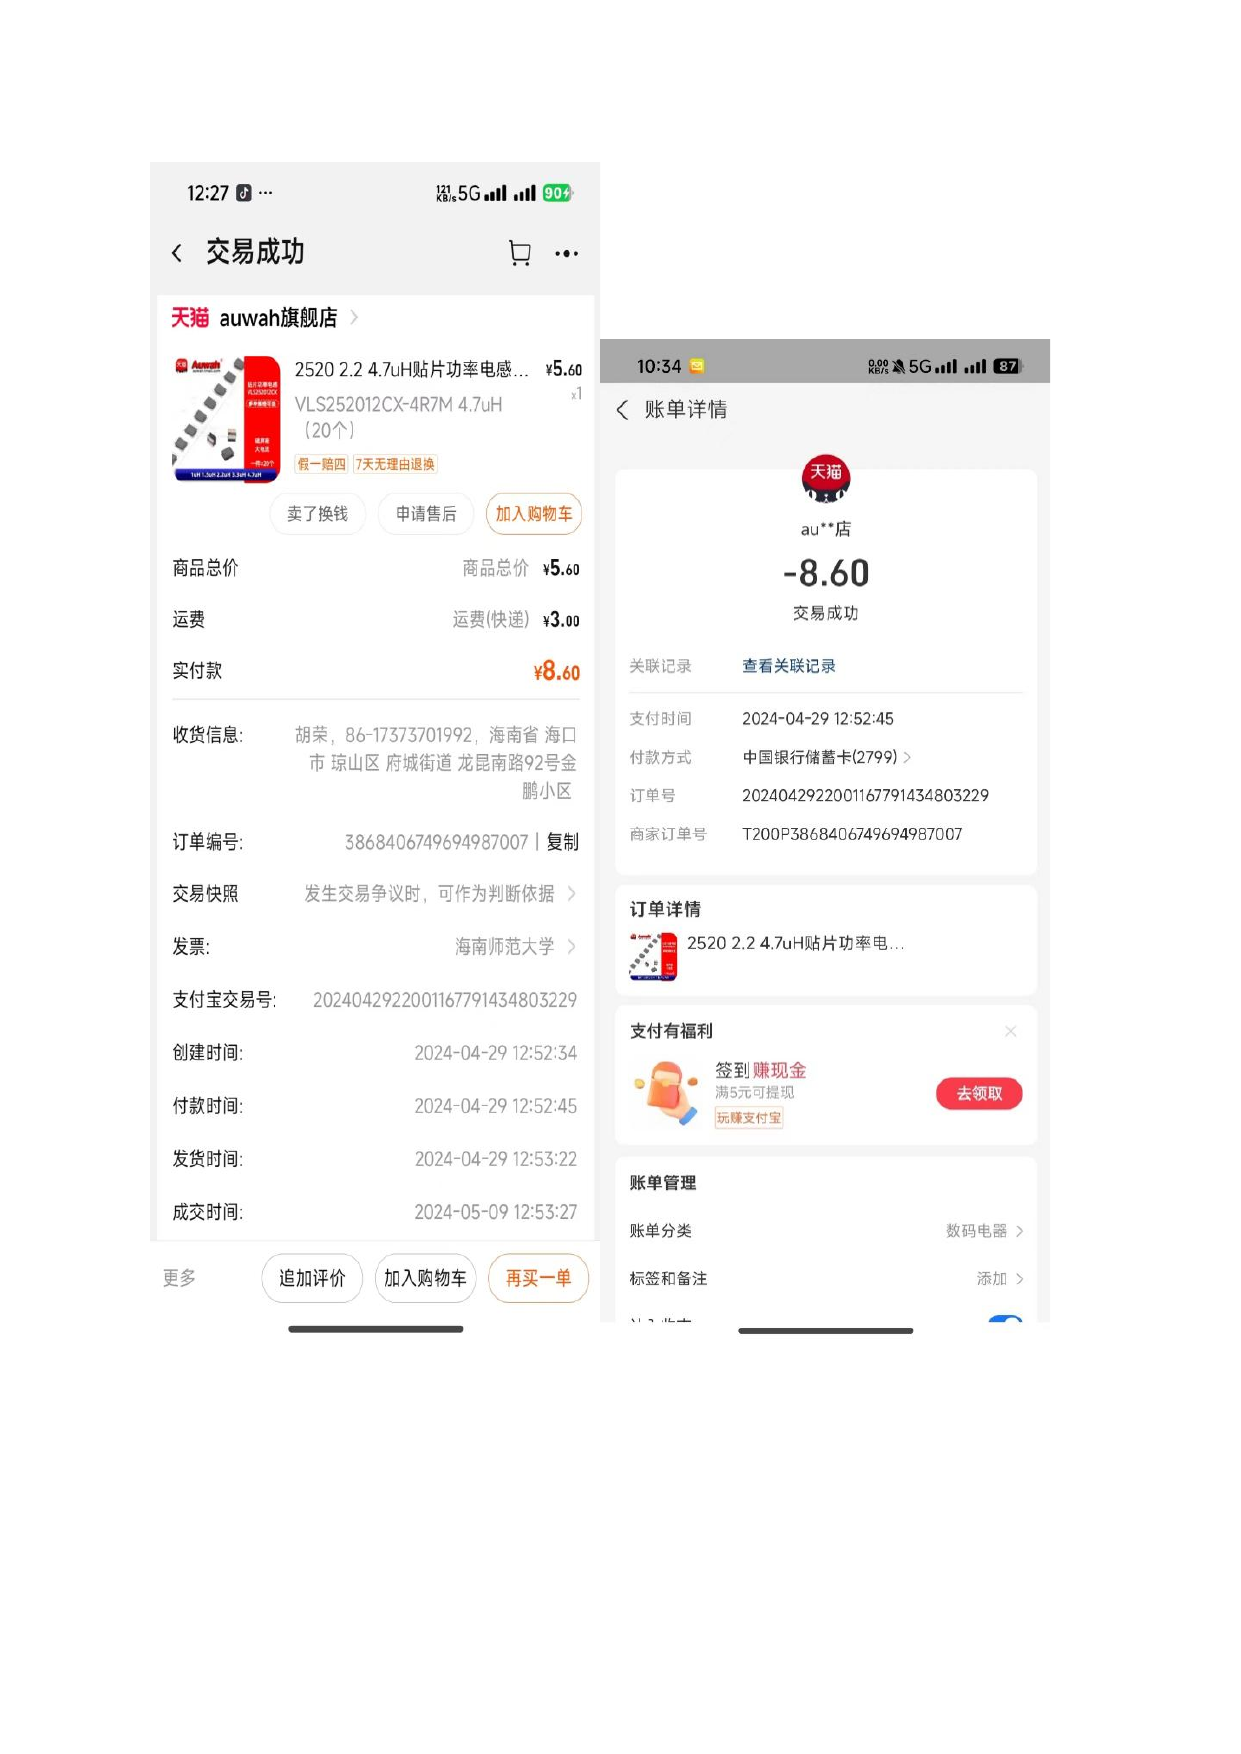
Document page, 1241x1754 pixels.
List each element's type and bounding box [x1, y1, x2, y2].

picture [150, 162, 1050, 1340]
